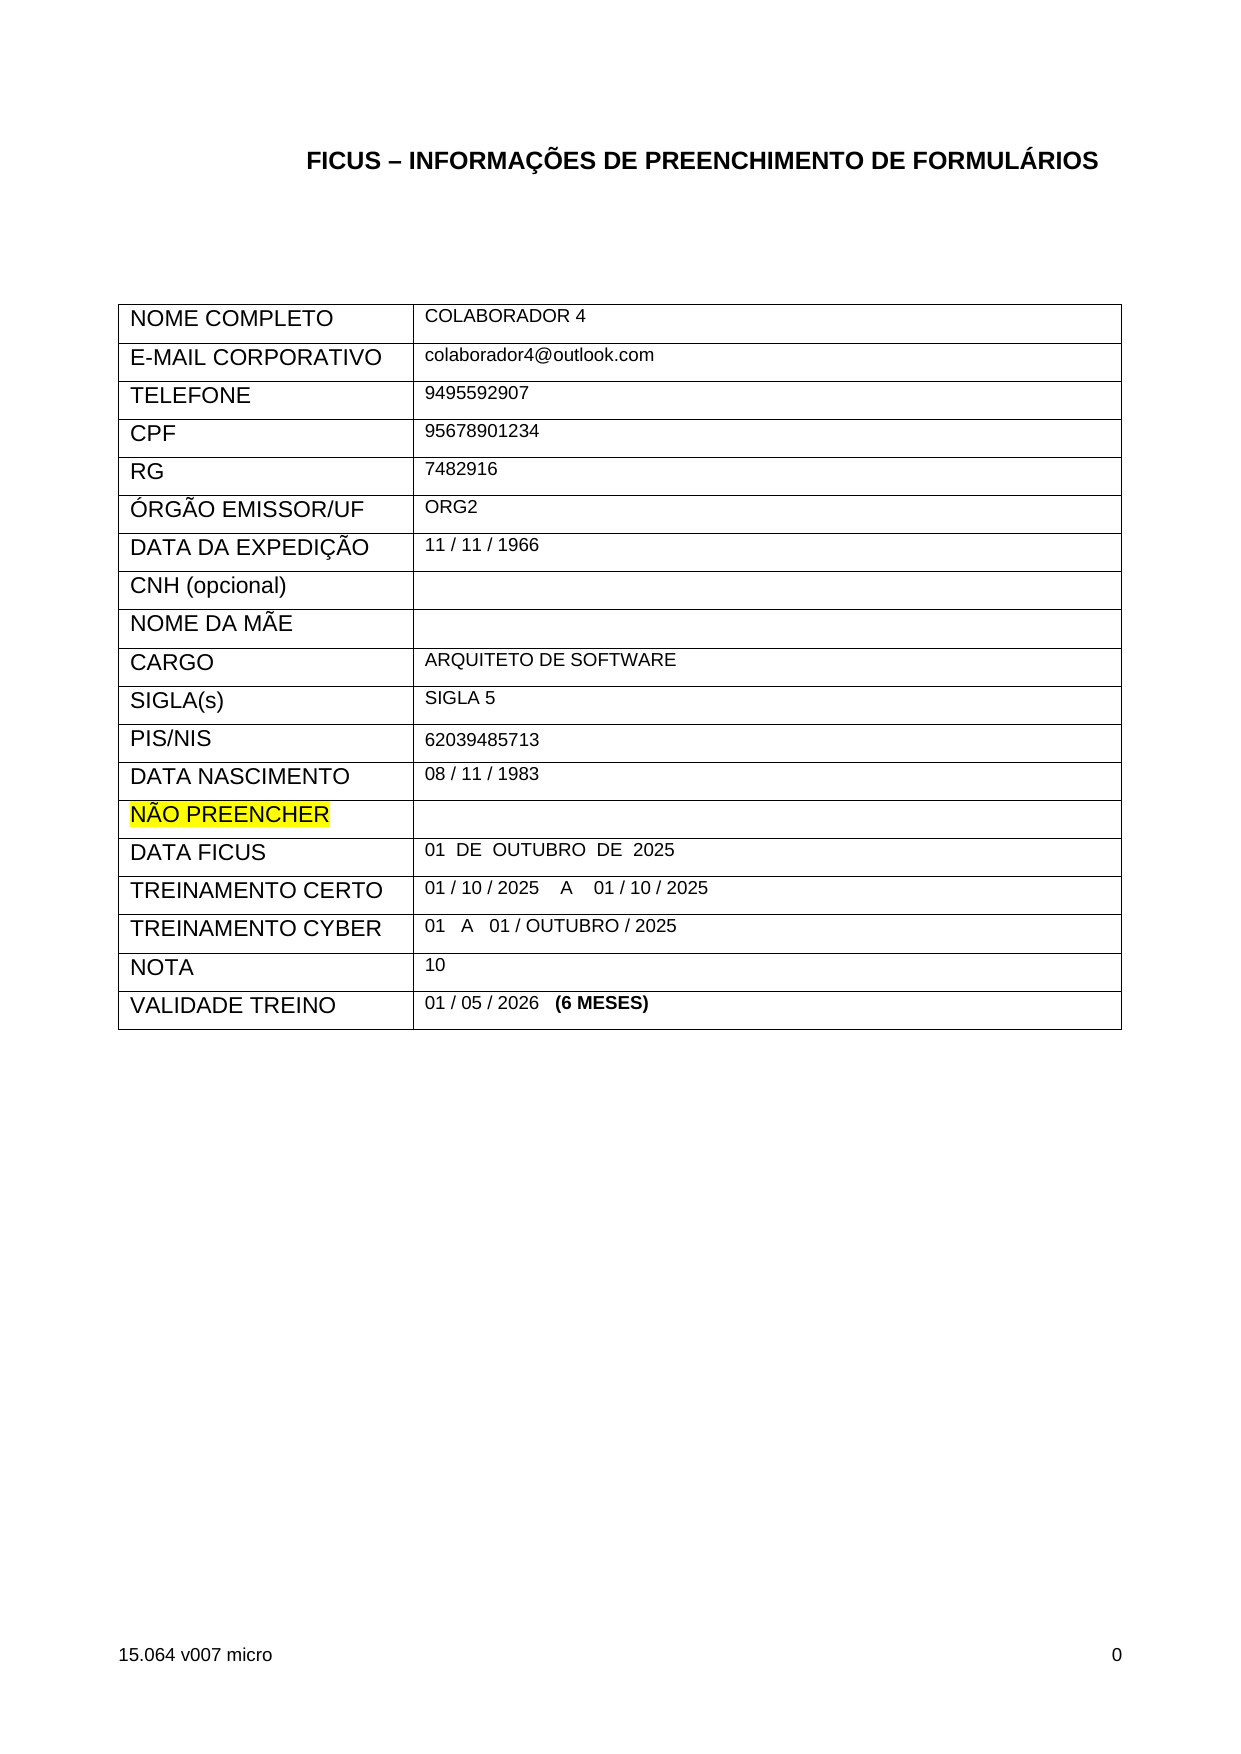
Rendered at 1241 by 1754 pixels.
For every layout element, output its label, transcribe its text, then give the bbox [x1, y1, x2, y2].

table_cell 01 / 05 / 2026 (6 MESES) [414, 992, 1121, 1029]
table_cell PIS/NIS [119, 725, 413, 762]
table_cell NOTA [119, 954, 413, 991]
table_cell 9495592907 [414, 382, 1121, 419]
table_cell 10 [414, 954, 1121, 991]
table_cell 01 DE OUTUBRO DE 2025 [414, 839, 1121, 876]
table_cell RG [119, 458, 413, 495]
table_cell 62039485713 [414, 725, 1121, 762]
table_header NOME COMPLETO [119, 305, 413, 342]
table_cell CARGO [119, 649, 413, 686]
table_cell CNH (opcional) [119, 572, 413, 609]
table_cell 08 / 11 / 1983 [414, 763, 1121, 800]
table_cell DATA DA EXPEDIÇÃO [119, 534, 413, 571]
table_cell NOME DA MÃE [119, 610, 413, 647]
table_cell TELEFONE [119, 382, 413, 419]
table_header COLABORADOR 4 [414, 305, 1121, 342]
table_cell TREINAMENTO CERTO [119, 877, 413, 914]
table_cell SIGLA 5 [414, 687, 1121, 724]
table_cell ÓRGÃO EMISSOR/UF [119, 496, 413, 533]
table_cell TREINAMENTO CYBER [119, 915, 413, 952]
table_cell E-MAIL CORPORATIVO [119, 344, 413, 381]
table_cell colaborador4@outlook.com [414, 344, 1121, 381]
table_cell SIGLA(s) [119, 687, 413, 724]
table_cell 01 A 01 / OUTUBRO / 2025 [414, 915, 1121, 952]
table_cell ARQUITETO DE SOFTWARE [414, 649, 1121, 686]
table_cell VALIDADE TREINO [119, 992, 413, 1029]
table_cell [414, 610, 1121, 647]
table_cell [414, 801, 1121, 838]
table_cell 95678901234 [414, 420, 1121, 457]
table_cell [414, 572, 1121, 609]
table_cell 01 / 10 / 2025 A 01 / 10 / 2025 [414, 877, 1121, 914]
table_cell DATA FICUS [119, 839, 413, 876]
table_cell NÃO PREENCHER [119, 801, 413, 838]
table_cell 11 / 11 / 1966 [414, 534, 1121, 571]
table_cell ORG2 [414, 496, 1121, 533]
table_cell DATA NASCIMENTO [119, 763, 413, 800]
table_cell 7482916 [414, 458, 1121, 495]
table_cell CPF [119, 420, 413, 457]
